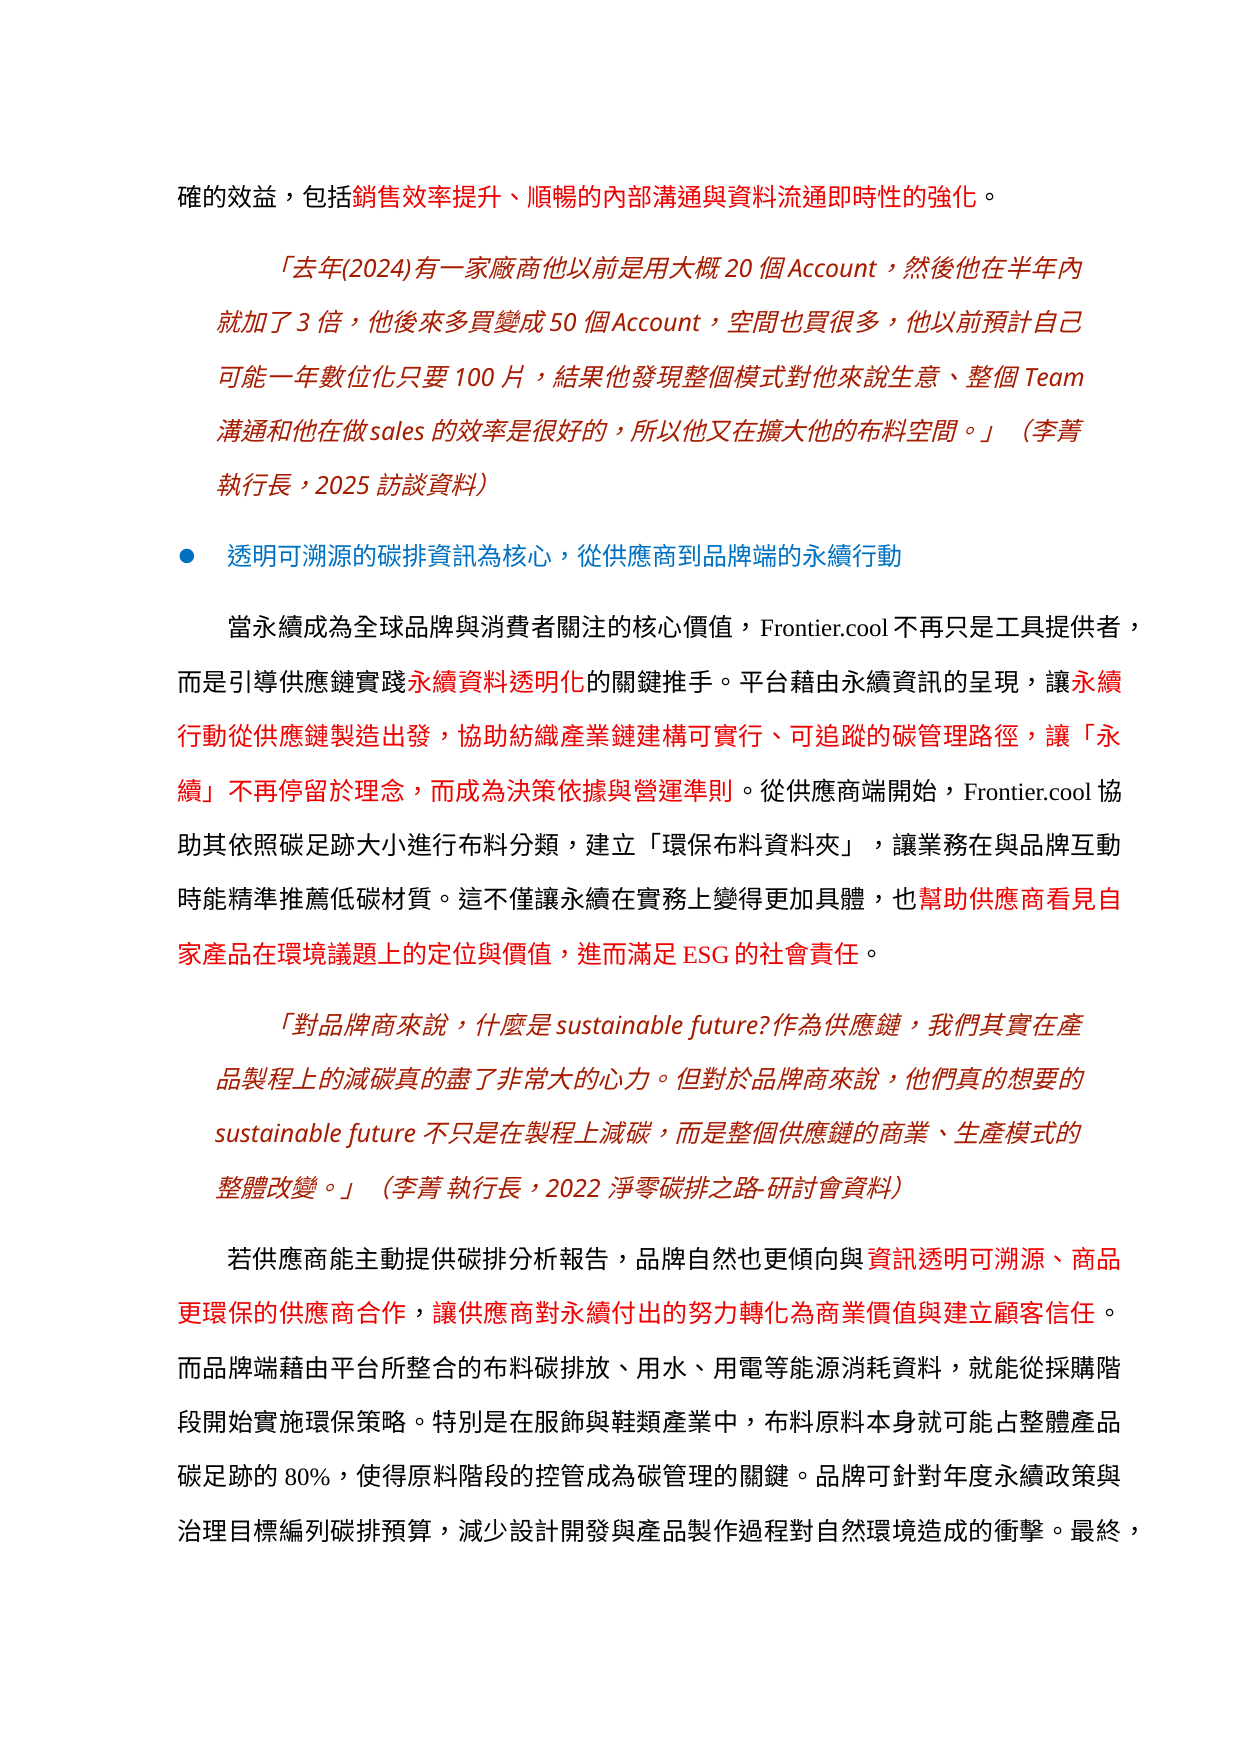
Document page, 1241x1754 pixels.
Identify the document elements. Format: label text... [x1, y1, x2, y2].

text 「對品牌商來說，什麼是sustainable future?作為供應鏈，我們其實在產品製程上的減碳真的盡了非常大的心力。但對於品牌商來說，他們真的想要的sustainable future不只是在製程上減碳，而是整個供應鏈的商業、生產模式的整體改變。」（李菁 執行長，2022 淨零碳排之路-研討會資料） [215, 1005, 1084, 1204]
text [177, 177, 1122, 213]
text 「去年(2024)有一家廠商他以前是用大概20個Account，然後他在半年內就加了3倍，他後來多買變成50個Account，空間也買很多，他以前預計自己可能一年數位化只要100片，結果他發現整個模式對他來說生意、整個Team溝通和他在做sales的效率是很好的，所以他又在擴大他的布料空間。」（李菁 執行長，2025訪談資料） [215, 248, 1084, 502]
text 當永續成為全球品牌與消費者關注的核心價值，Frontier.cool不再只是工具提供者，而是引導供應鏈實踐永續資料透明化的關鍵推手。平台藉由永續資訊的呈現，讓永續行動從供應鏈製造出發，協助紡織產業鏈建構可實行、可追蹤的碳管理路徑，讓「永續」不再停留於理念，而成為決策依據與營運準則。從供應商端開始，Frontier.cool協助其依照碳足跡大小進行布料分類，建立「環保布料資料夾」，讓業務在與品牌互動時能精準推薦低碳材質。這不僅讓永續在實務上變得更加具體，也幫助供應商看見自家產品在環境議題上的定位與價值，進而滿足ESG的社會責任。 [177, 608, 1122, 970]
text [177, 1239, 1122, 1547]
text 透明可溯源的碳排資訊為核心，從供應商到品牌端的永續行動 [177, 537, 1122, 573]
